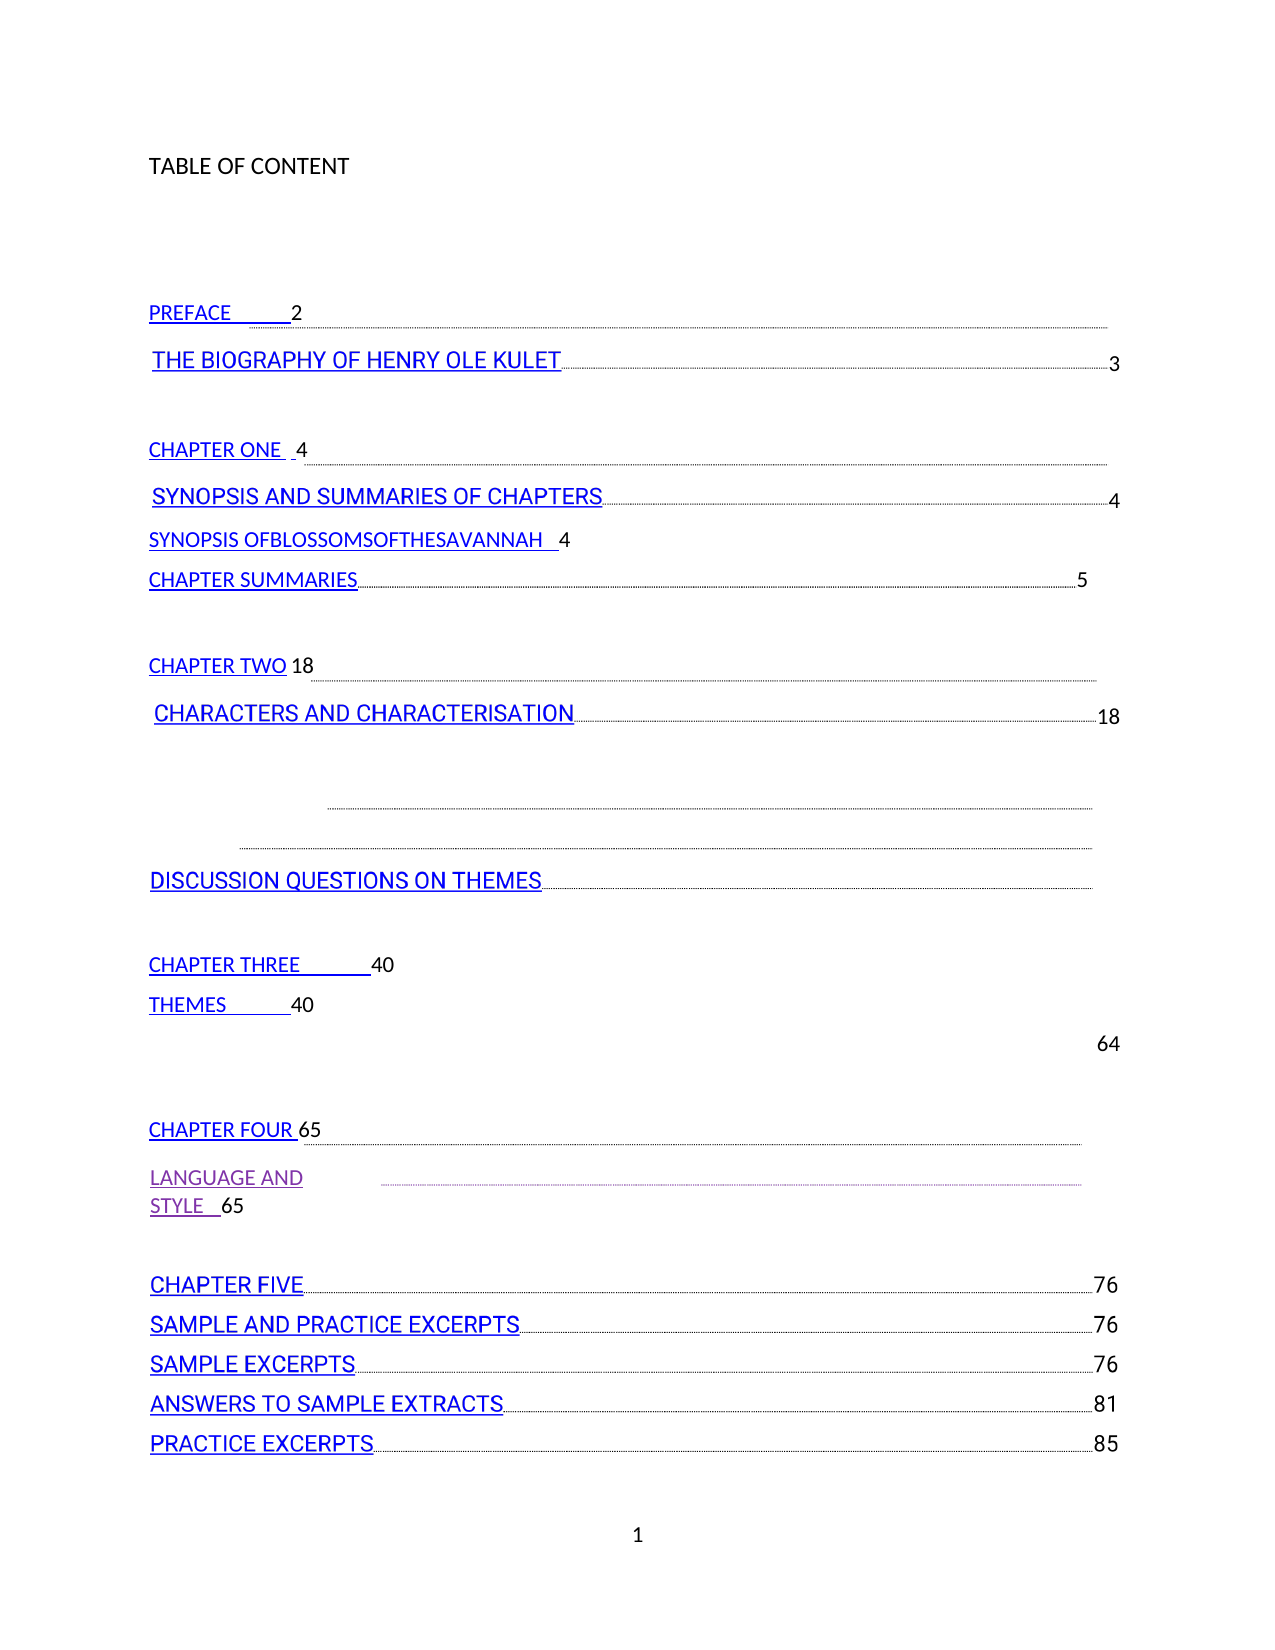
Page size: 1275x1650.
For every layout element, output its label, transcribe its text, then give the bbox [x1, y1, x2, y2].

text THEMES 40 [148, 990, 1136, 1018]
text PREFACE 2 [148, 298, 1136, 326]
picture [153, 679, 1097, 725]
text CHAPTER FOUR 65 [148, 1115, 1136, 1143]
picture [149, 1276, 1118, 1455]
picture [152, 326, 1109, 372]
text TABLE OF CONTENT [148, 150, 1133, 181]
picture [303, 1143, 1082, 1186]
text SYNOPSIS OFBLOSSOMSOFTHESAVANNAH 4 [148, 526, 1136, 553]
text CHAPTER TWO 18 [148, 651, 1136, 679]
text 64 [141, 1029, 1120, 1057]
text CHAPTER ONE 4 [148, 435, 1136, 463]
picture [149, 808, 1093, 892]
picture [152, 463, 1109, 508]
text CHAPTER SUMMARIES5 [148, 565, 1136, 593]
